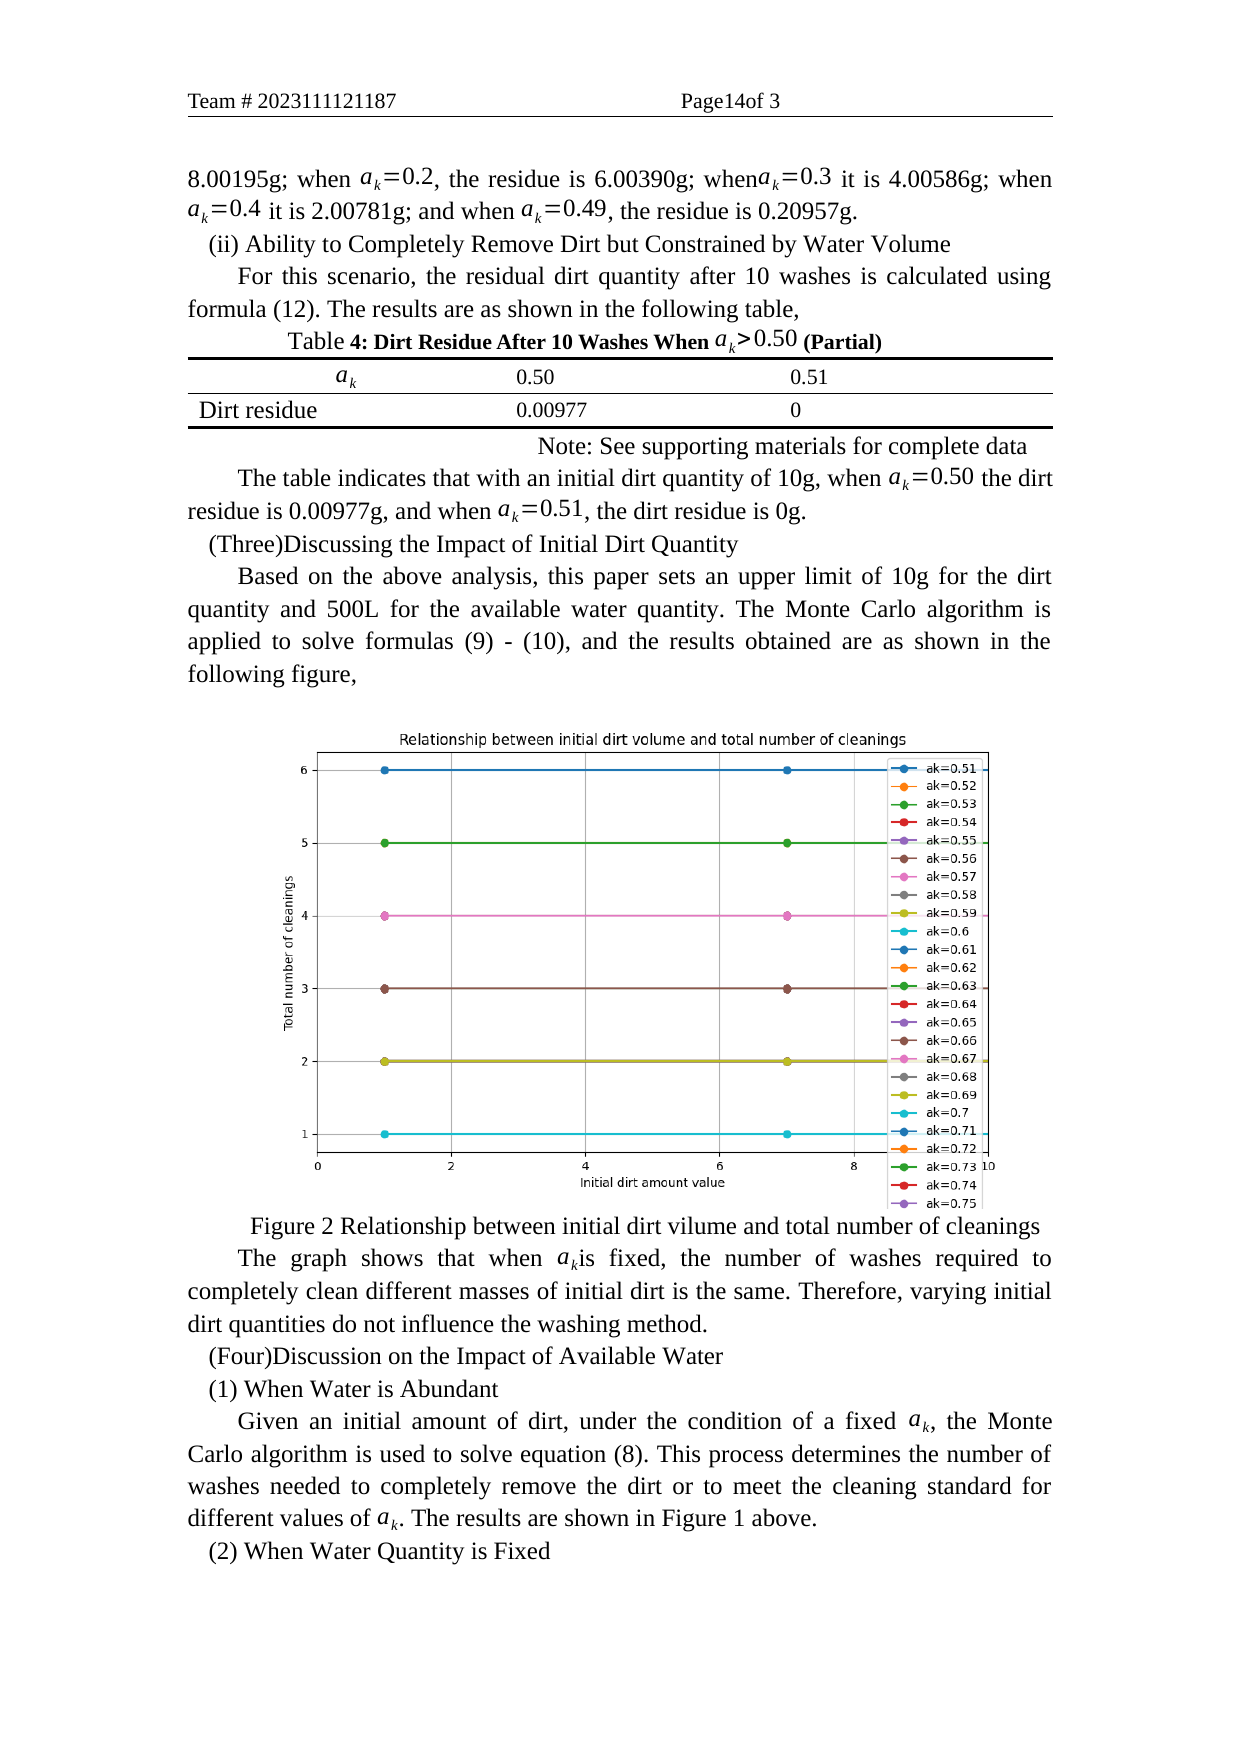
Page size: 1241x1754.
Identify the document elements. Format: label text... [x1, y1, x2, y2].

table_cell 0.00977 [505, 394, 779, 426]
table_header [188, 360, 505, 393]
text Based on the above analysis, this paper sets an upper limit of 10g for the dirt quantity and 500L for the available water quantity. The Monte Carlo algorithm is applied to solve formulas (9) - (10), and the results obtained are as shown in the following figure, [187, 559, 1053, 689]
picture [208, 689, 1074, 1209]
text For this scenario, the residual dirt quantity after 10 washes is calculated using formula (12). The results are as shown in the following table, [187, 259, 1053, 324]
table_header 0.51 [779, 360, 1053, 393]
text Note: See supporting materials for complete data [187, 429, 1053, 462]
table_cell Dirt residue [188, 394, 505, 426]
table_header 0.50 [505, 360, 779, 393]
text (1) When Water is Abundant [187, 1372, 1053, 1404]
text (ii) Ability to Completely Remove Dirt but Constrained by Water Volume [187, 227, 1053, 259]
text (2) When Water Quantity is Fixed [187, 1534, 1053, 1567]
text Table 4: Dirt Residue After 10 Washes When (Partial) [187, 324, 1053, 357]
text (Three)Discussing the Impact of Initial Dirt Quantity [187, 527, 1053, 559]
table_cell 0 [779, 394, 1053, 426]
text Given an initial amount of dirt, under the condition of a fixed , the Monte Carlo algorithm is used to solve equation (8). This process determines the number of washes needed to completely remove the dirt or to meet the cleaning standard for different values of . The results are shown in Figure 1 above. [187, 1404, 1053, 1534]
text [187, 162, 1053, 227]
text Figure 2 Relationship between initial dirt vilume and total number of cleanings [187, 1209, 1053, 1242]
text (Four)Discussion on the Impact of Available Water [187, 1339, 1053, 1372]
text The graph shows that when is fixed, the number of washes required to completely clean different masses of initial dirt is the same. Therefore, varying initial dirt quantities do not influence the washing method. [187, 1242, 1053, 1339]
text The table indicates that with an initial dirt quantity of 10g, when the dirt residue is 0.00977g, and when , the dirt residue is 0g. [187, 462, 1053, 527]
